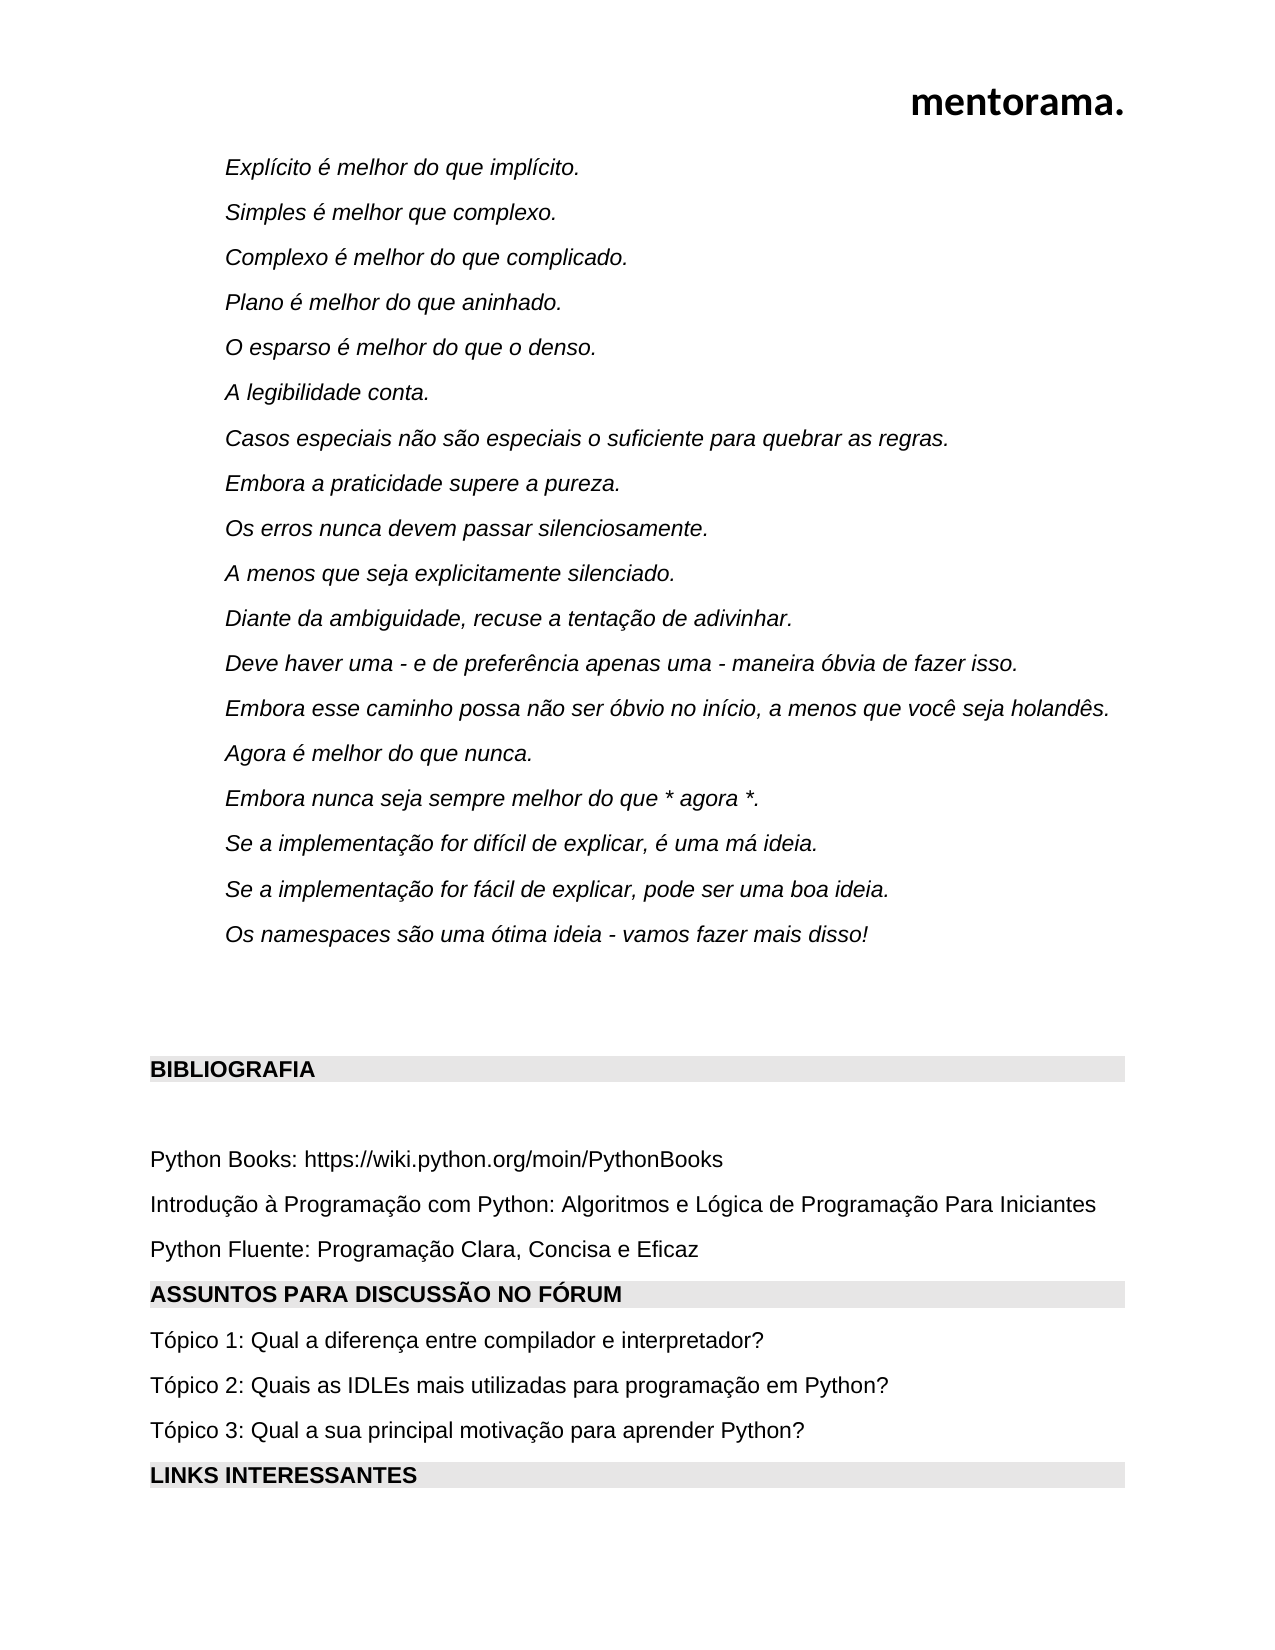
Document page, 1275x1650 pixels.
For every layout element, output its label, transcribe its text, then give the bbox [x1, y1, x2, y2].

text Python Fluente: Programação Clara, Concisa e Eficaz [150, 1236, 1125, 1263]
text LINKS INTERESSANTES [150, 1462, 1125, 1488]
text Deve haver uma - e de preferência apenas uma - maneira óbvia de fazer isso. [225, 650, 1125, 676]
text O esparso é melhor do que o denso. [225, 334, 1125, 361]
text Python Books: https://wiki.python.org/moin/PythonBooks [150, 1146, 1125, 1172]
text Se a implementação for difícil de explicar, é uma má ideia. [225, 830, 1125, 857]
text A menos que seja explicitamente silenciado. [225, 560, 1125, 586]
text Embora nunca seja sempre melhor do que * agora *. [225, 785, 1125, 812]
text Complexo é melhor do que complicado. [225, 244, 1125, 270]
text Tópico 1: Qual a diferença entre compilador e interpretador? [150, 1327, 1125, 1353]
text ASSUNTOS PARA DISCUSSÃO NO FÓRUM [150, 1281, 1125, 1308]
text Embora esse caminho possa não ser óbvio no início, a menos que você seja holandês. [225, 695, 1125, 721]
text Os erros nunca devem passar silenciosamente. [225, 515, 1125, 541]
text BIBLIOGRAFIA [150, 1056, 1125, 1082]
text Os namespaces são uma ótima ideia - vamos fazer mais disso! [225, 921, 1125, 947]
text Embora a praticidade supere a pureza. [225, 469, 1125, 496]
text Diante da ambiguidade, recuse a tentação de adivinhar. [225, 605, 1125, 631]
text Plano é melhor do que aninhado. [225, 289, 1125, 316]
text Tópico 3: Qual a sua principal motivação para aprender Python? [150, 1417, 1125, 1443]
text A legibilidade conta. [225, 379, 1125, 406]
text Tópico 2: Quais as IDLEs mais utilizadas para programação em Python? [150, 1372, 1125, 1398]
text Introdução à Programação com Python: Algoritmos e Lógica de Programação Para Iniciantes [150, 1191, 1125, 1218]
text Simples é melhor que complexo. [225, 199, 1125, 225]
text Explícito é melhor do que implícito. [225, 154, 1125, 180]
text Agora é melhor do que nunca. [225, 740, 1125, 767]
text Casos especiais não são especiais o suficiente para quebrar as regras. [225, 424, 1125, 451]
text Se a implementação for fácil de explicar, pode ser uma boa ideia. [225, 876, 1125, 902]
